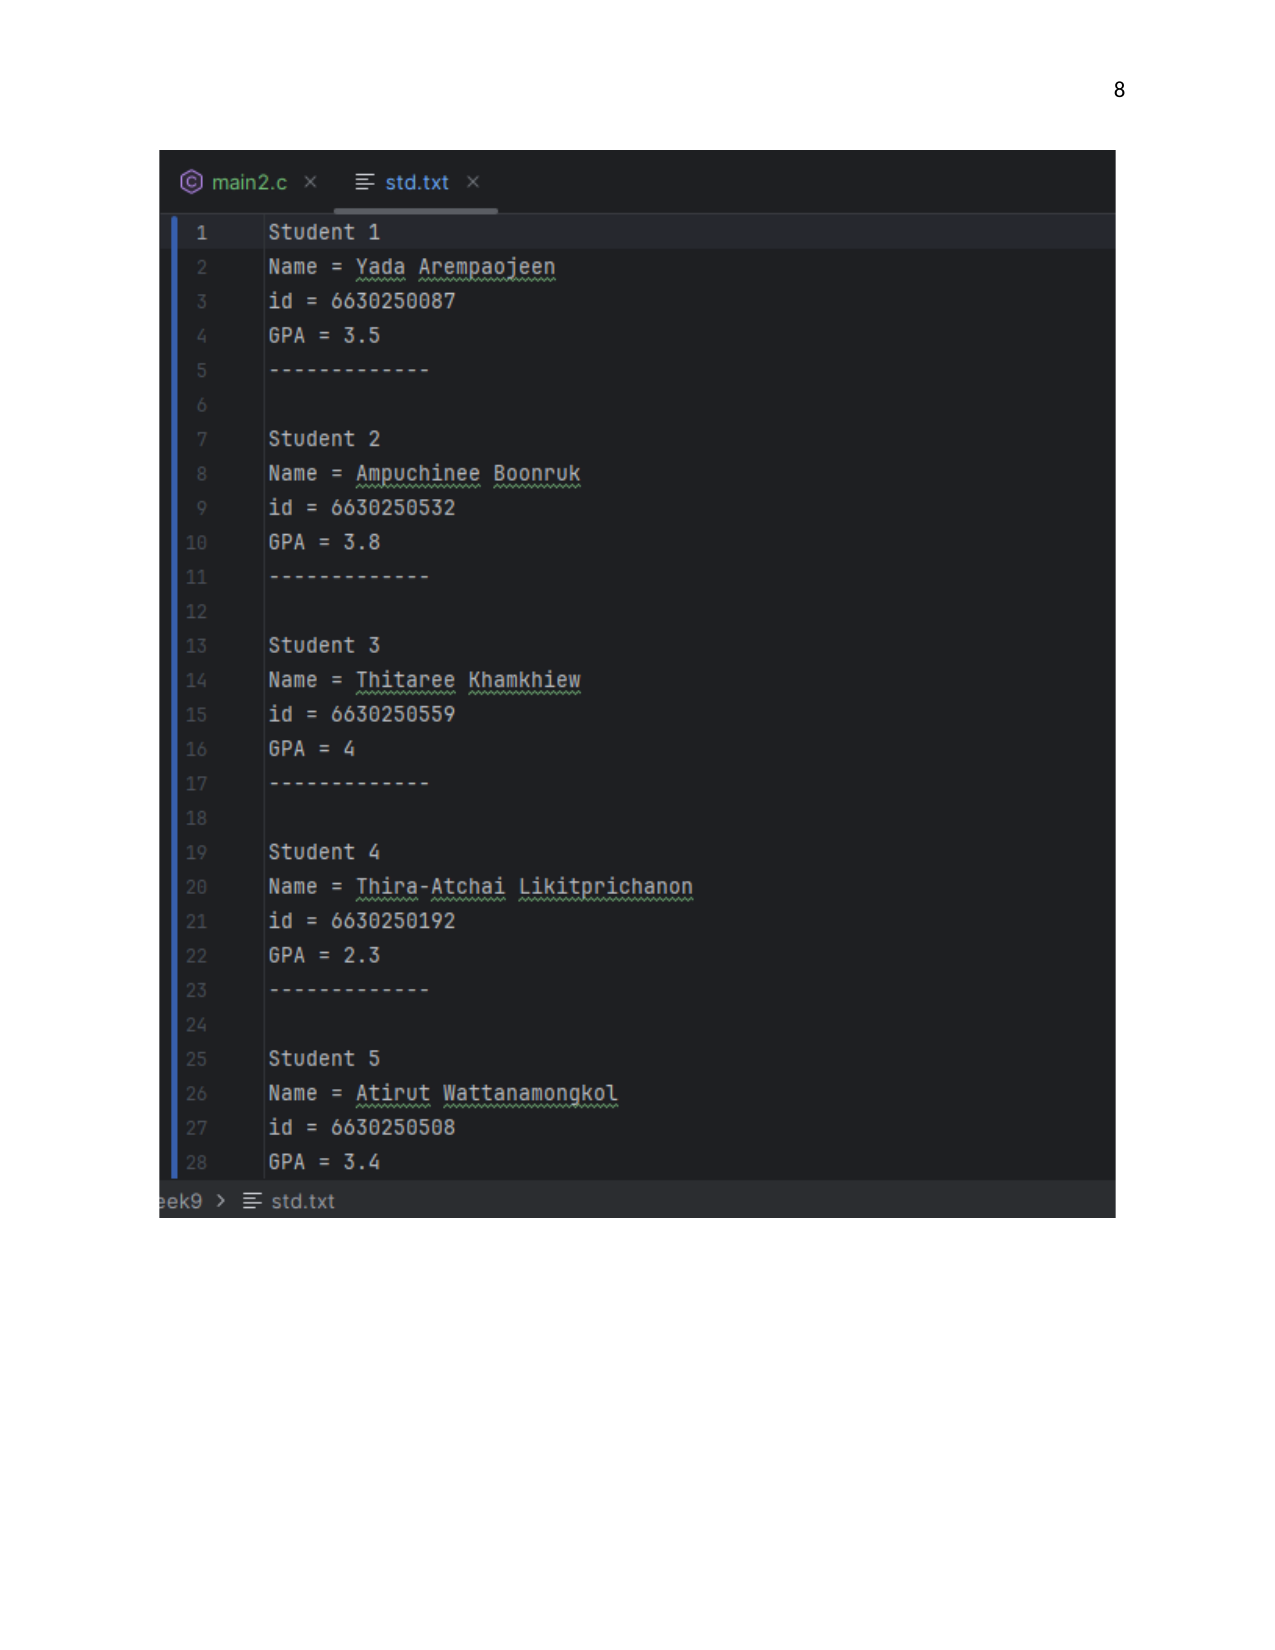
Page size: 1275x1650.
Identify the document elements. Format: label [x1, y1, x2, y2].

picture [159, 150, 1116, 1218]
